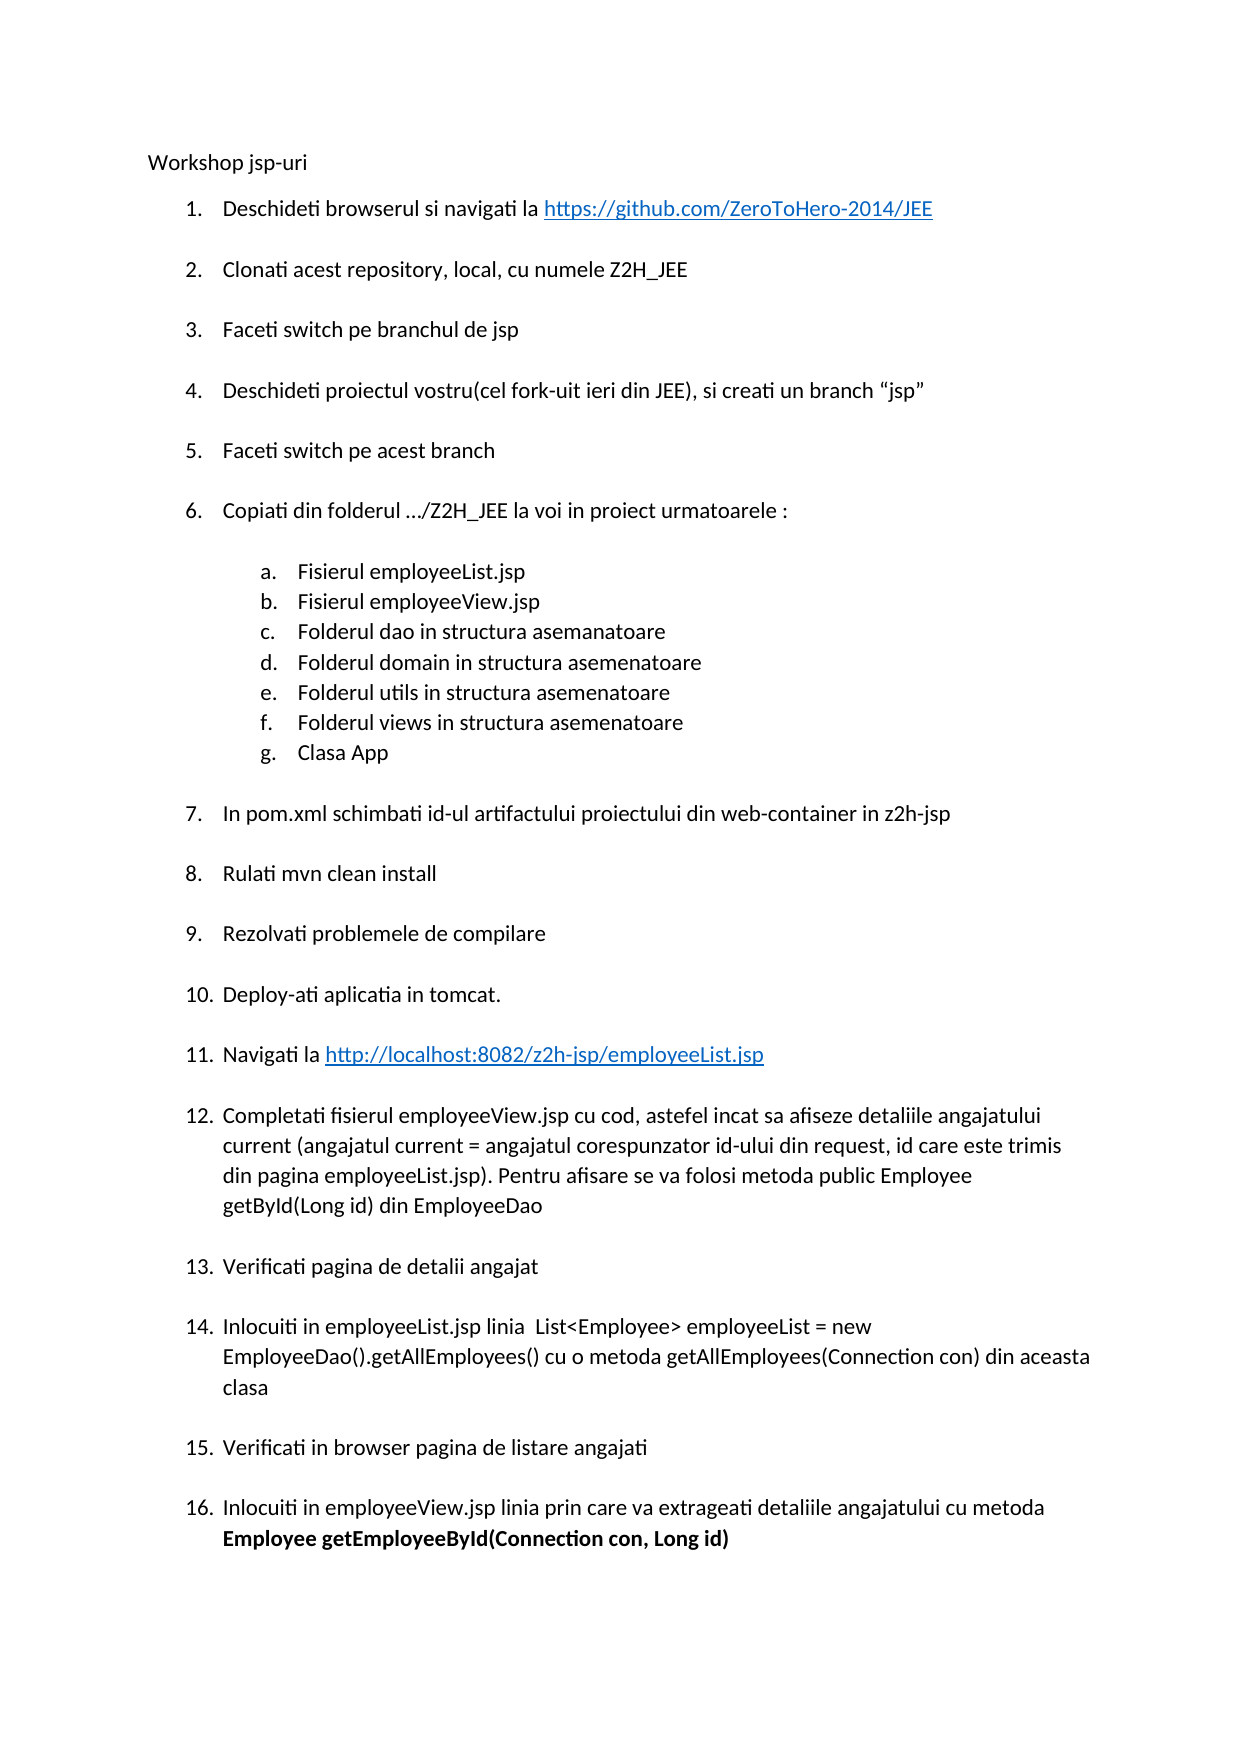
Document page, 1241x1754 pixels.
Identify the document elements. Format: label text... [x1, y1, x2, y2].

list Faceti switch pe acest branch [185, 436, 1093, 464]
list Copiati din folderul …/Z2H_JEE la voi in proiect urmatoarele : [185, 497, 1093, 524]
list Verificati pagina de detalii angajat [185, 1252, 1093, 1280]
list Inlocuiti in employeeView.jsp linia prin care va extrageati detaliile angajatului cu metoda [185, 1493, 1093, 1521]
list Deploy-ati aplicatia in tomcat. [185, 980, 1093, 1008]
list Clonati acest repository, local, cu numele Z2H_JEE [185, 255, 1093, 283]
list Inlocuiti in employeeList.jsp linia List<Employee> employeeList = new EmployeeDao().getAllEmployees() cu o metoda getAllEmployees(Connection con) din aceasta clasa [185, 1312, 1093, 1401]
list Fisierul employeeView.jsp [260, 587, 1093, 615]
list Navigati la http://localhost:8082/z2h-jsp/employeeList.jsp [185, 1040, 1093, 1068]
text Workshop jsp-uri [148, 148, 1093, 176]
list Clasa App [260, 738, 1093, 766]
list Fisierul employeeList.jsp [260, 557, 1093, 585]
list Faceti switch pe branchul de jsp [185, 315, 1093, 343]
list Deschideti proiectul vostru(cel fork-uit ieri din JEE), si creati un branch “jsp” [185, 376, 1093, 404]
list Folderul domain in structura asemenatoare [260, 648, 1093, 676]
list Rulati mvn clean install [185, 859, 1093, 887]
list In pom.xml schimbati id-ul artifactului proiectului din web-container in z2h-jsp [185, 799, 1093, 827]
list Employee getEmployeeById(Connection con, Long id) [223, 1524, 1093, 1552]
list Folderul dao in structura asemanatoare [260, 617, 1093, 645]
list Folderul views in structura asemenatoare [260, 708, 1093, 736]
list Folderul utils in structura asemenatoare [260, 678, 1093, 706]
list Deschideti browserul si navigati la https://github.com/ZeroToHero-2014/JEE [185, 194, 1093, 222]
list Completati fisierul employeeView.jsp cu cod, astefel incat sa afiseze detaliile angajatului current (angajatul current = angajatul corespunzator id-ului din request, id care este trimis din pagina employeeList.jsp). Pentru afisare se va folosi metoda public Employee getById(Long id) din EmployeeDao [185, 1101, 1093, 1219]
list Verificati in browser pagina de listare angajati [185, 1433, 1093, 1461]
list Rezolvati problemele de compilare [185, 919, 1093, 947]
